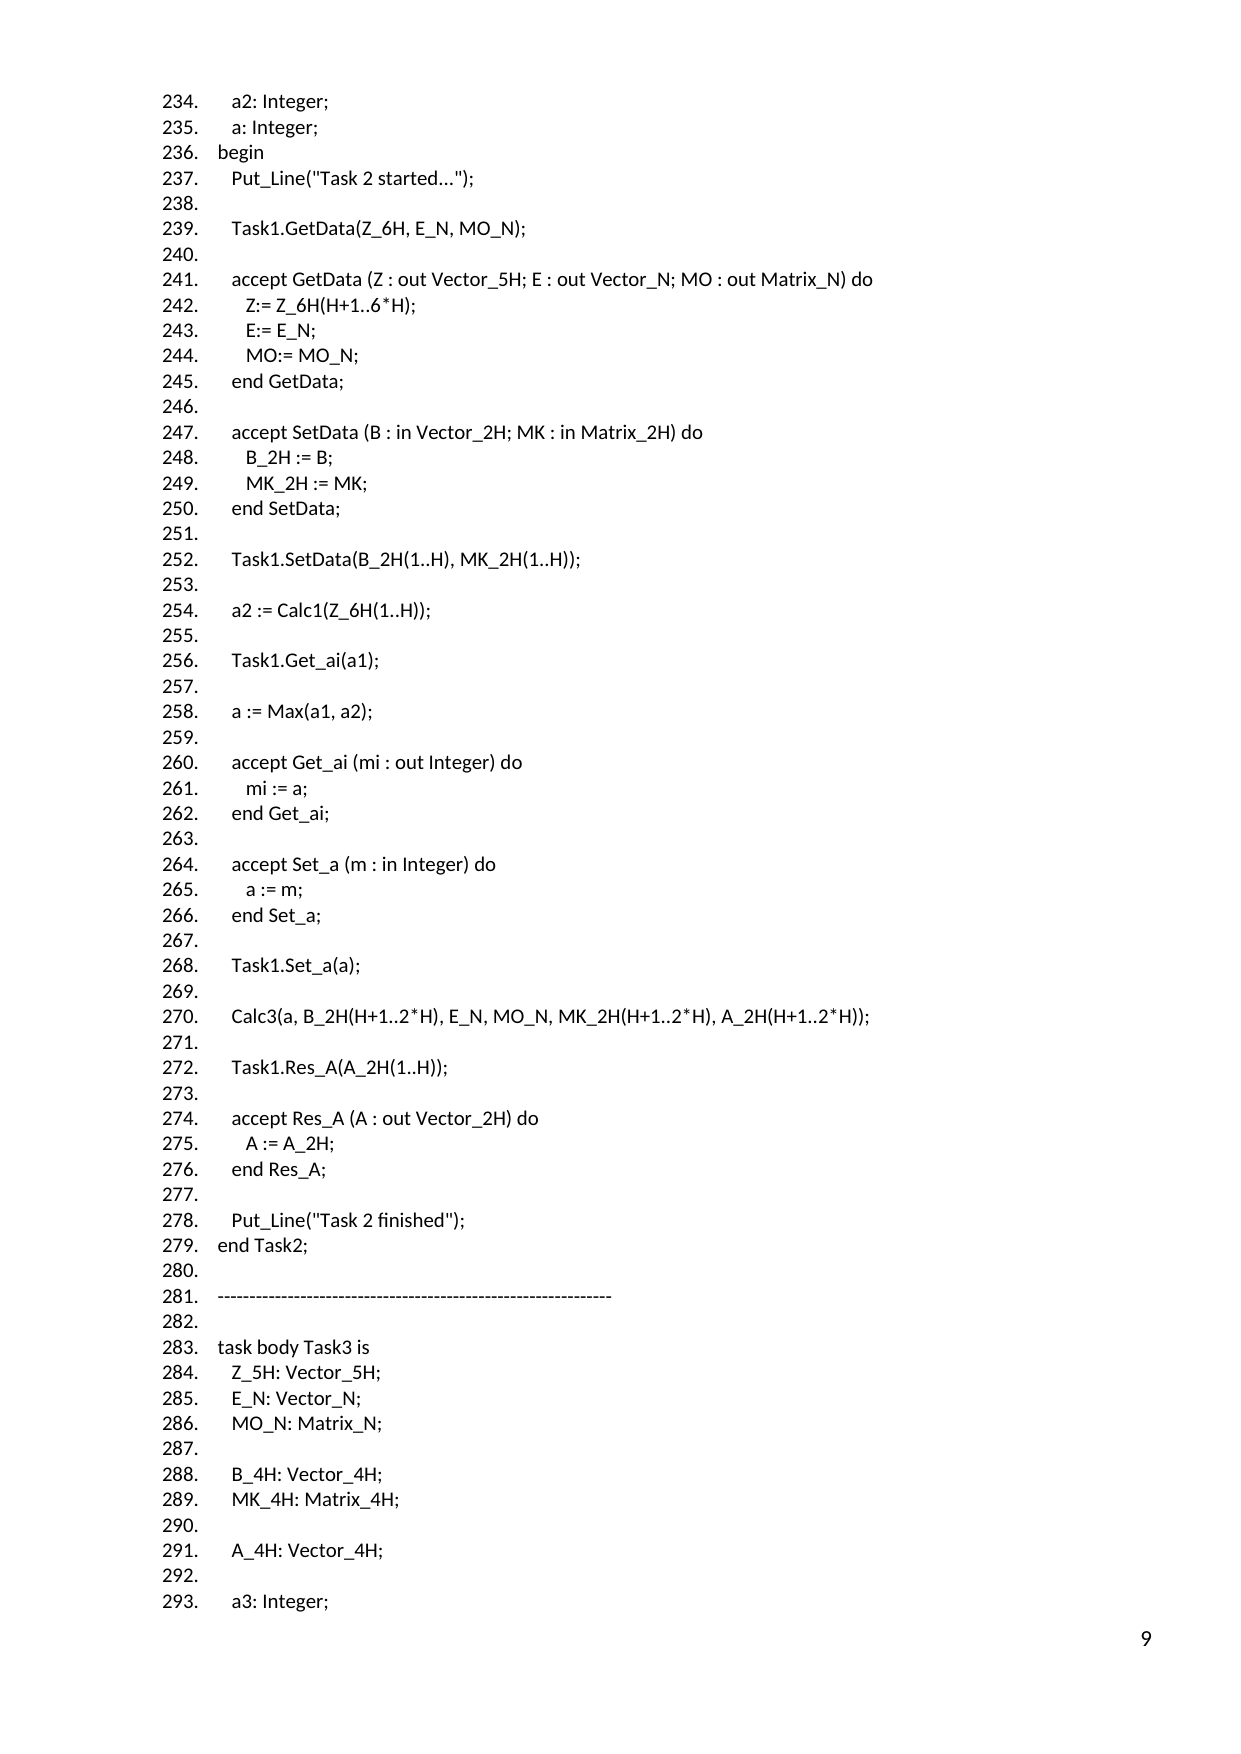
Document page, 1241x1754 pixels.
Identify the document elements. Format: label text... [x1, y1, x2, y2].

text 277. [148, 1181, 1152, 1207]
text 269. [148, 978, 1152, 1003]
text 293. a3: Integer; [148, 1588, 1152, 1613]
text 236. begin [148, 139, 1152, 165]
text 272. Task1.Res_A(A_2H(1..H)); [148, 1054, 1152, 1080]
text 265. a := m; [148, 876, 1152, 902]
text 254. a2 := Calc1(Z_6H(1..H)); [148, 597, 1152, 622]
text 290. [148, 1512, 1152, 1537]
text 238. [148, 190, 1152, 216]
text 264. accept Set_a (m : in Integer) do [148, 851, 1152, 876]
text 273. [148, 1080, 1152, 1105]
text 292. [148, 1563, 1152, 1588]
text 267. [148, 927, 1152, 953]
text 234. a2: Integer; [148, 88, 1152, 114]
text 286. MO_N: Matrix_N; [148, 1410, 1152, 1436]
text 247. accept SetData (B : in Vector_2H; MK : in Matrix_2H) do [148, 419, 1152, 444]
text 260. accept Get_ai (mi : out Integer) do [148, 749, 1152, 775]
text 289. MK_4H: Matrix_4H; [148, 1486, 1152, 1512]
text 258. a := Max(a1, a2); [148, 698, 1152, 724]
text 281. -------------------------------------------------------------- [148, 1283, 1152, 1308]
text 249. MK_2H := MK; [148, 470, 1152, 495]
text 250. end SetData; [148, 495, 1152, 521]
text 276. end Res_A; [148, 1156, 1152, 1181]
text 283. task body Task3 is [148, 1334, 1152, 1359]
text 284. Z_5H: Vector_5H; [148, 1359, 1152, 1385]
text 282. [148, 1308, 1152, 1334]
text 270. Calc3(a, B_2H(H+1..2*H), E_N, MO_N, MK_2H(H+1..2*H), A_2H(H+1..2*H)); [148, 1003, 1152, 1029]
text 239. Task1.GetData(Z_6H, E_N, MO_N); [148, 216, 1152, 241]
text 248. B_2H := B; [148, 444, 1152, 470]
text 252. Task1.SetData(B_2H(1..H), MK_2H(1..H)); [148, 546, 1152, 571]
text 263. [148, 826, 1152, 851]
text 288. B_4H: Vector_4H; [148, 1461, 1152, 1486]
text 261. mi := a; [148, 775, 1152, 800]
text 271. [148, 1029, 1152, 1054]
text 287. [148, 1436, 1152, 1461]
text 255. [148, 622, 1152, 648]
text 251. [148, 521, 1152, 546]
text 244. MO:= MO_N; [148, 343, 1152, 368]
text 240. [148, 241, 1152, 266]
text 253. [148, 571, 1152, 597]
text 262. end Get_ai; [148, 800, 1152, 826]
text 256. Task1.Get_ai(a1); [148, 648, 1152, 673]
text 242. Z:= Z_6H(H+1..6*H); [148, 292, 1152, 317]
text 285. E_N: Vector_N; [148, 1385, 1152, 1410]
text 237. Put_Line("Task 2 started..."); [148, 165, 1152, 190]
text 268. Task1.Set_a(a); [148, 953, 1152, 978]
text 278. Put_Line("Task 2 finished"); [148, 1207, 1152, 1232]
text 235. a: Integer; [148, 114, 1152, 139]
text 246. [148, 393, 1152, 419]
text 257. [148, 673, 1152, 698]
text 243. E:= E_N; [148, 317, 1152, 343]
text 266. end Set_a; [148, 902, 1152, 927]
text 274. accept Res_A (A : out Vector_2H) do [148, 1105, 1152, 1131]
text 275. A := A_2H; [148, 1131, 1152, 1156]
text 291. A_4H: Vector_4H; [148, 1537, 1152, 1563]
text 280. [148, 1258, 1152, 1283]
text 241. accept GetData (Z : out Vector_5H; E : out Vector_N; MO : out Matrix_N) do [148, 266, 1152, 292]
text 245. end GetData; [148, 368, 1152, 393]
text 279. end Task2; [148, 1232, 1152, 1258]
text 259. [148, 724, 1152, 749]
